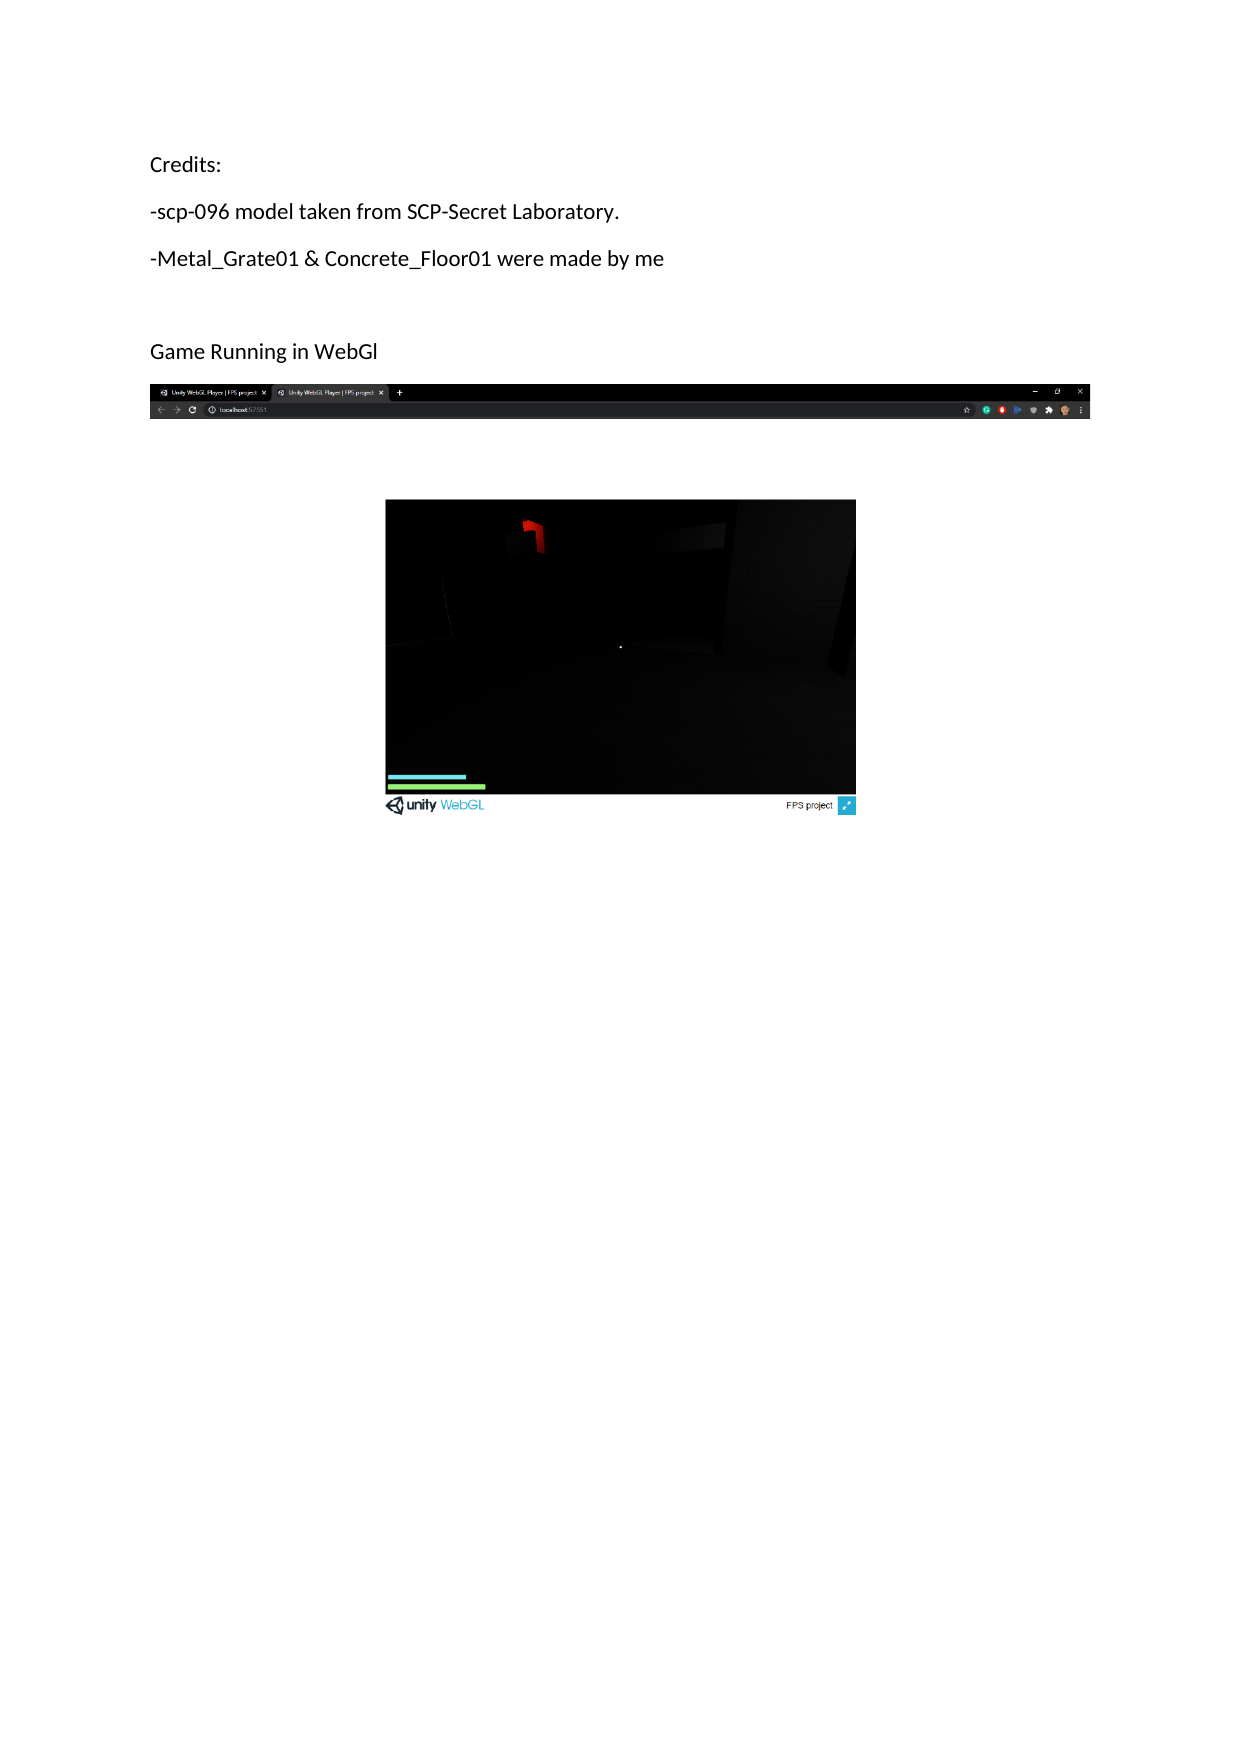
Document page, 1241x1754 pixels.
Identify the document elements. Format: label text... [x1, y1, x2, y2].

text -Metal_Grate01 & Concrete_Floor01 were made by me [150, 244, 1090, 272]
text -scp-096 model taken from SCP-Secret Laboratory. [150, 197, 1090, 225]
picture [150, 384, 1091, 893]
text Game Running in WebGl [150, 337, 1090, 366]
text Credits: [150, 150, 1090, 178]
